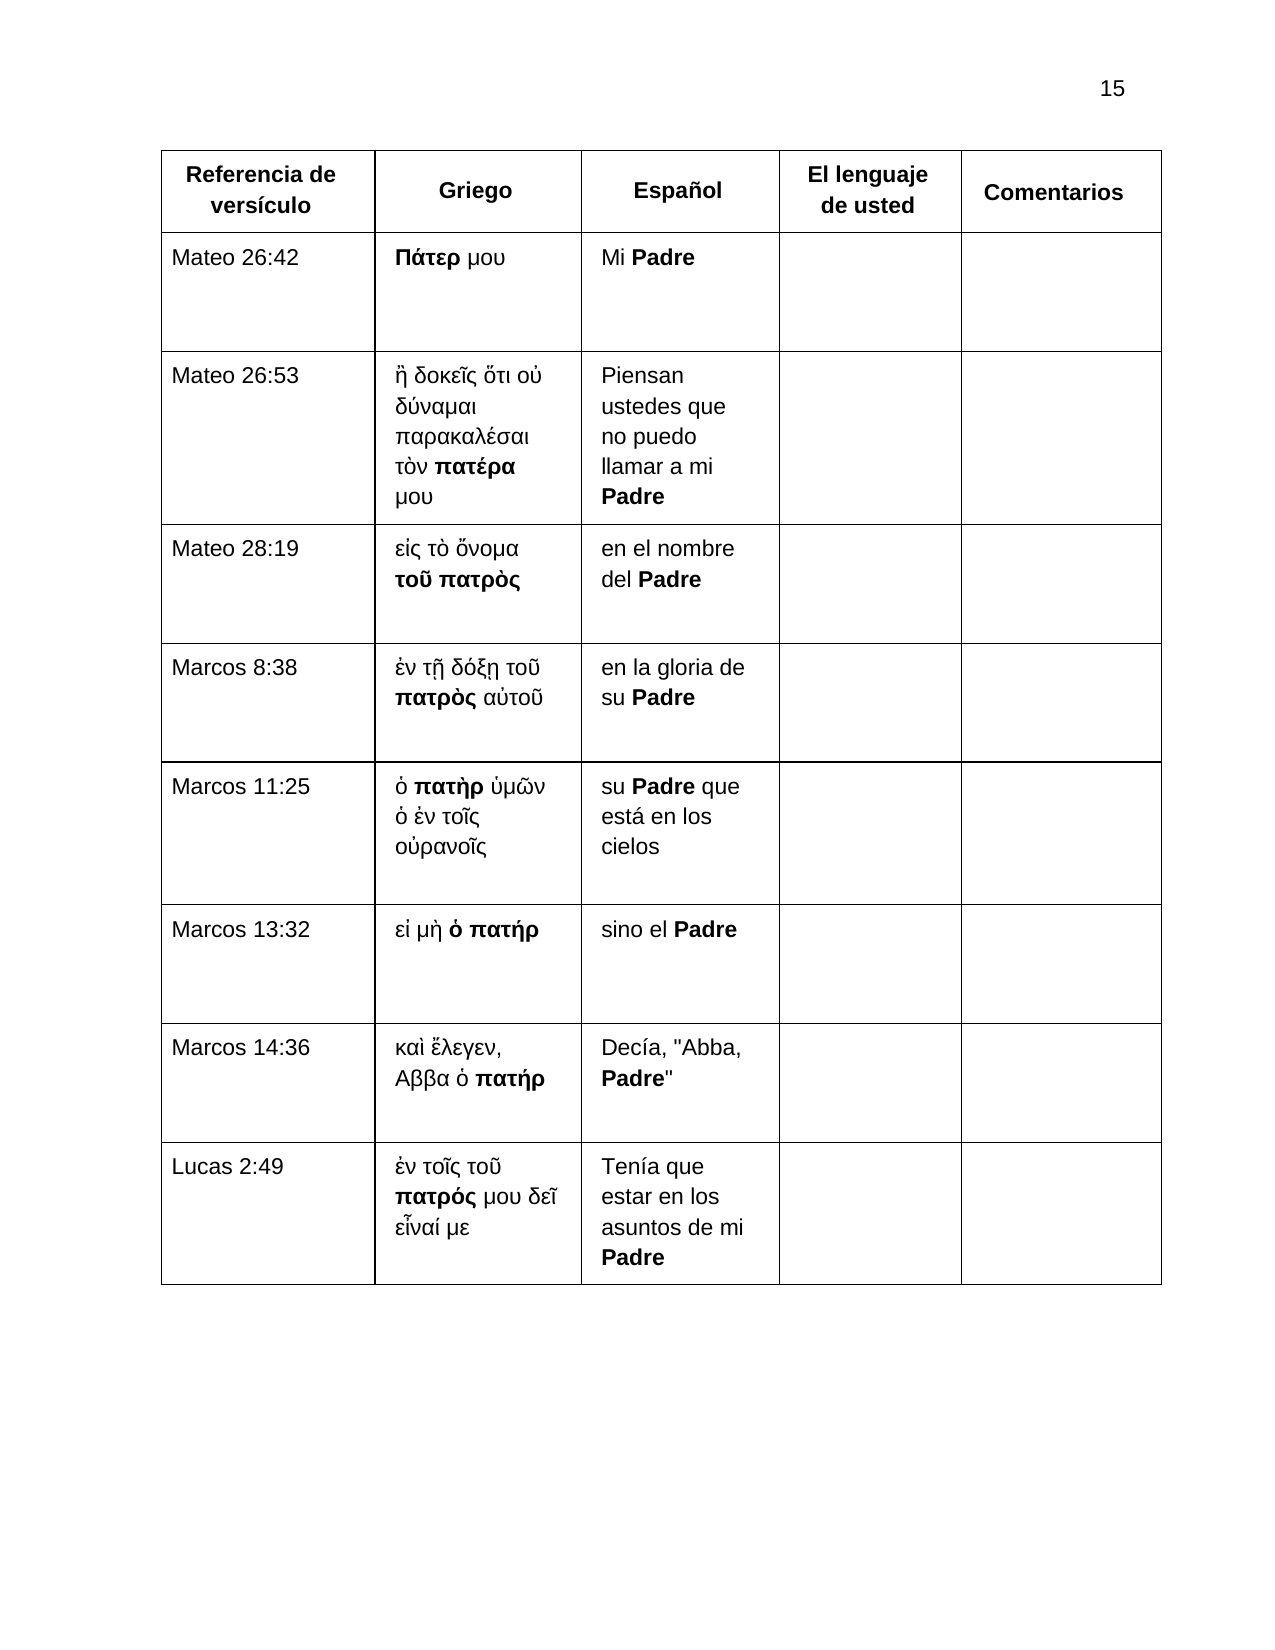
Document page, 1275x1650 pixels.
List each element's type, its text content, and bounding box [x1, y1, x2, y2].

table_cell [962, 644, 1161, 761]
table_cell Marcos 8:38 [162, 644, 374, 761]
table_cell [962, 352, 1161, 524]
table_cell Mateo 26:42 [162, 233, 374, 351]
table_cell Marcos 14:36 [162, 1024, 374, 1142]
table_cell Piensan ustedes que no puedo llamar a mi Padre [582, 352, 779, 524]
table_cell Marcos 13:32 [162, 905, 374, 1023]
table_header Comentarios [962, 151, 1161, 232]
table_cell εἰ μὴ ὁ πατήρ [376, 905, 581, 1023]
table_cell [780, 1143, 961, 1284]
table_cell [962, 233, 1161, 351]
table_cell su Padre que está en los cielos [582, 763, 779, 904]
table_cell [780, 525, 961, 643]
table_cell [780, 233, 961, 351]
table_header Español [582, 151, 779, 232]
table_cell en la gloria de su Padre [582, 644, 779, 761]
table_cell Marcos 11:25 [162, 763, 374, 904]
table_cell Lucas 2:49 [162, 1143, 374, 1284]
table_cell [962, 525, 1161, 643]
table_cell Mi Padre [582, 233, 779, 351]
table_cell ἐν τῇ δόξῃ τοῦ πατρὸς αὐτοῦ [376, 644, 581, 761]
table_cell Mateo 26:53 [162, 352, 374, 524]
table_cell Tenía que estar en los asuntos de mi Padre [582, 1143, 779, 1284]
table_header El lenguaje de usted [780, 151, 961, 232]
table_cell [780, 905, 961, 1023]
table_cell ἢ δοκεῖς ὅτι οὐ δύναμαι παρακαλέσαι τὸν πατέρα μου [376, 352, 581, 524]
table_cell en el nombre del Padre [582, 525, 779, 643]
table_cell [780, 763, 961, 904]
table_cell Πάτερ μου [376, 233, 581, 351]
table_cell [780, 1024, 961, 1142]
table_cell [962, 1024, 1161, 1142]
table_cell sino el Padre [582, 905, 779, 1023]
table_cell εἰς τὸ ὄνομα τοῦ πατρὸς [376, 525, 581, 643]
table_cell [780, 644, 961, 761]
table_cell Decía, "Abba, Padre" [582, 1024, 779, 1142]
table_cell ἐν τοῖς τοῦ πατρός μου δεῖ εἶναί με [376, 1143, 581, 1284]
table_cell [962, 1143, 1161, 1284]
table_cell [780, 352, 961, 524]
table_cell [962, 905, 1161, 1023]
table_cell καὶ ἔλεγεν, Αββα ὁ πατήρ [376, 1024, 581, 1142]
table_header Griego [376, 151, 581, 232]
table_cell ὁ πατὴρ ὑμῶν ὁ ἐν τοῖς οὐρανοῖς [376, 763, 581, 904]
table_header Referencia de versículo [162, 151, 374, 232]
table_cell Mateo 28:19 [162, 525, 374, 643]
table_cell [962, 763, 1161, 904]
